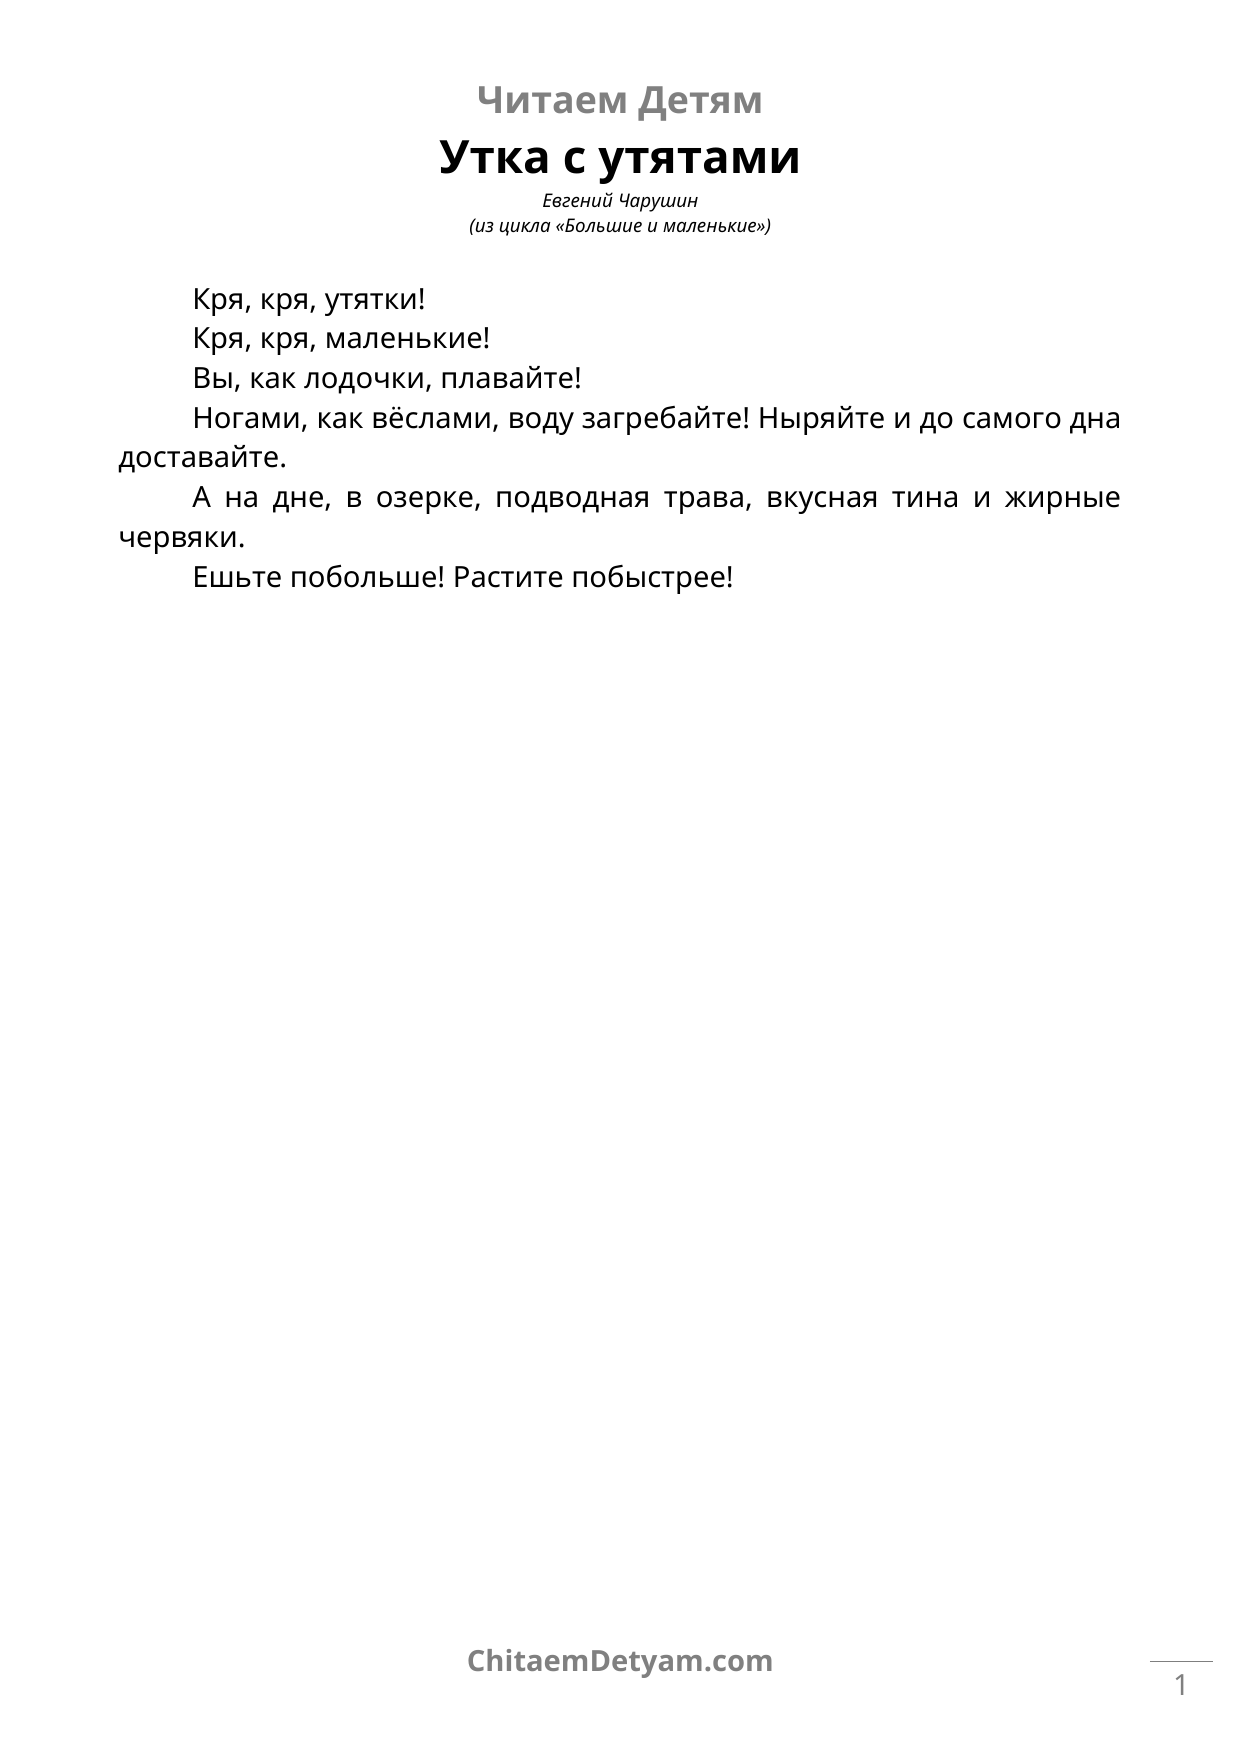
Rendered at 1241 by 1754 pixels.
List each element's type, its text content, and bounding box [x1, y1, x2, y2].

text Кря, кря, маленькие! [118, 318, 1122, 357]
text Ешьте побольше! Растите побыстрее! [118, 556, 1122, 596]
text А на дне, в озерке, подводная трава, вкусная тина и жирные червяки. [118, 476, 1122, 556]
text Вы, как лодочки, плавайте! [118, 357, 1122, 397]
text Кря, кря, утятки! [118, 278, 1122, 318]
text Утка с утятами Евгений Чарушин (из цикла «Большие и маленькие») [118, 125, 1122, 238]
text Ногами, как вёслами, воду загребайте! Ныряйте и до самого дна доставайте. [118, 397, 1122, 476]
